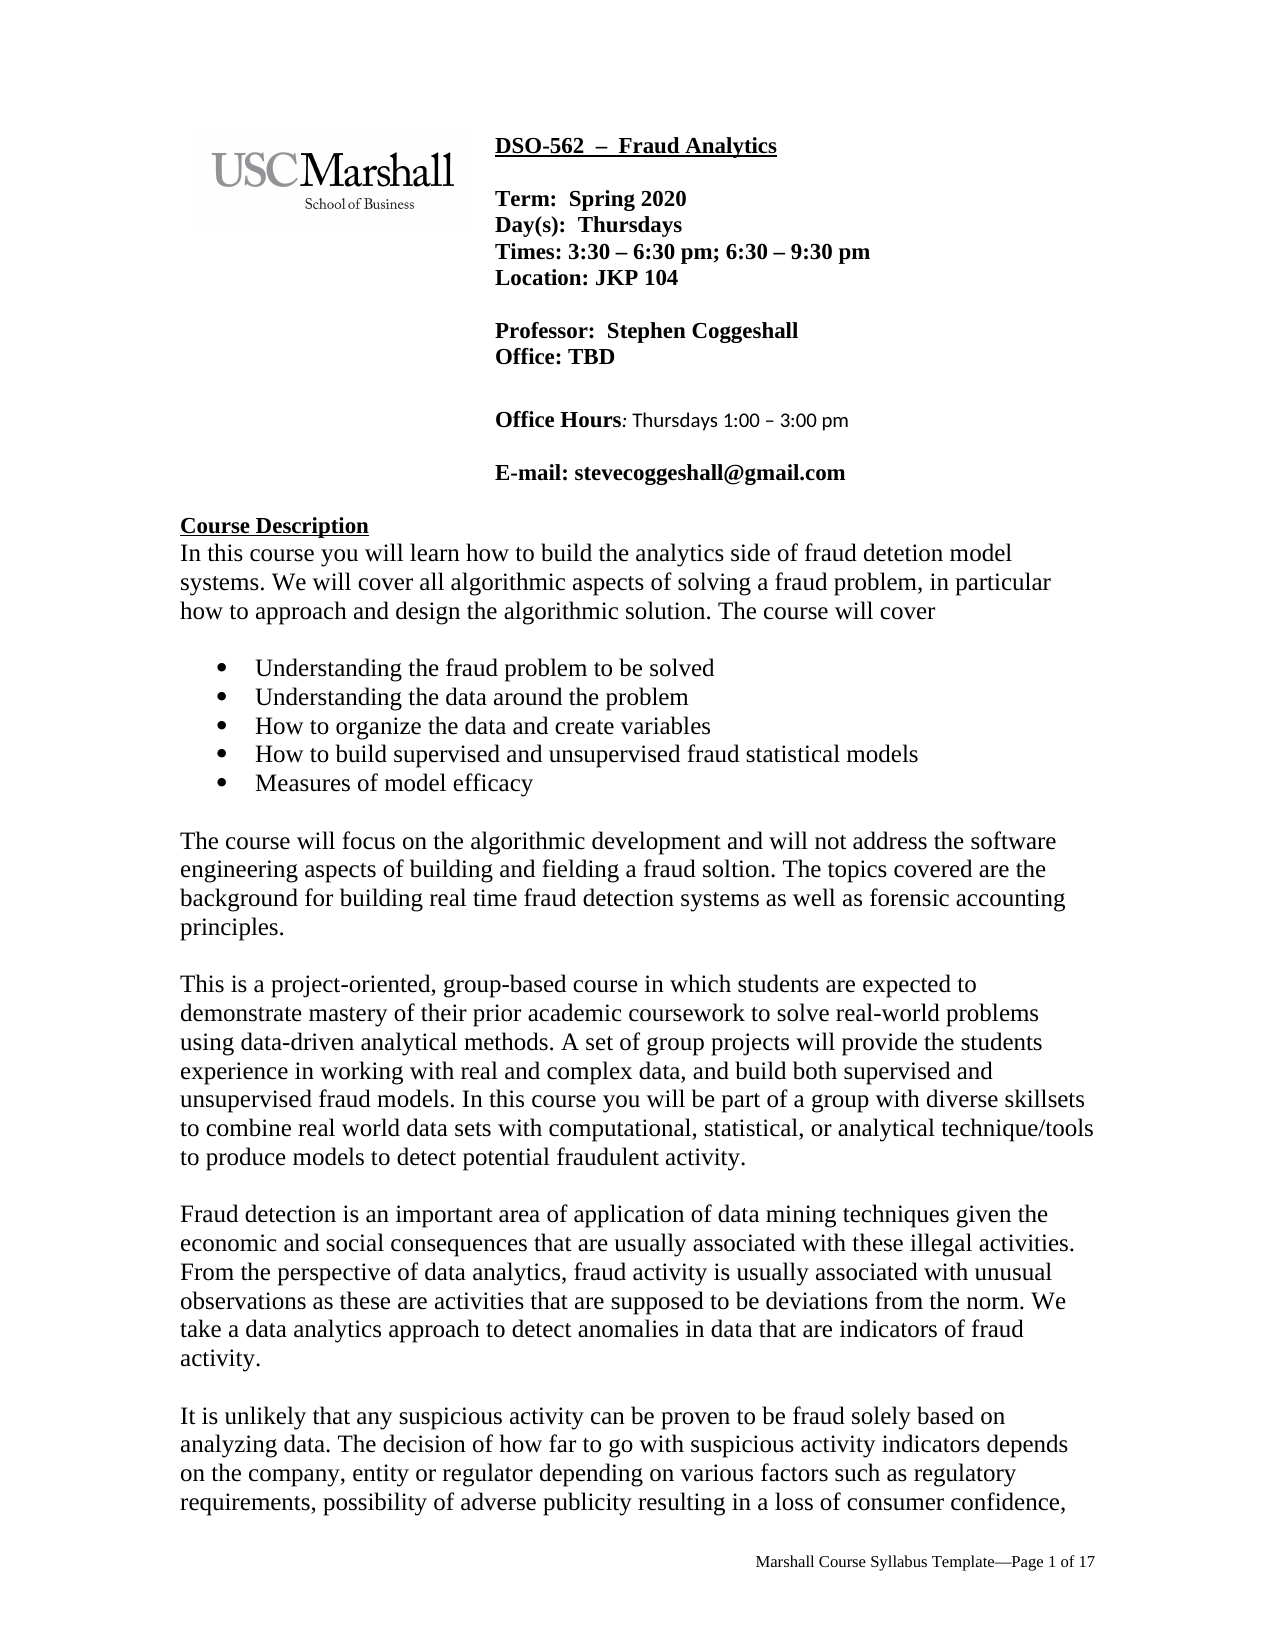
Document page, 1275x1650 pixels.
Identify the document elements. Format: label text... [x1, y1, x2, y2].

table_cell E-mail: stevecoggeshall@gmail.com [484, 459, 1095, 512]
table_cell Professor: Stephen Coggeshall [484, 317, 1095, 343]
text The course will focus on the algorithmic development and will not address the software engineering aspects of building and fielding a fraud soltion. The topics covered are the background for building real time fraud detection systems as well as forensic accounting principles. [180, 826, 1095, 941]
list Understanding the fraud problem to be solved [217, 653, 1095, 682]
table_header [180, 133, 484, 512]
picture [191, 132, 473, 231]
table_cell Office: TBD [484, 343, 1095, 380]
text Course Description [180, 512, 1095, 538]
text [180, 1401, 1095, 1516]
text Fraud detection is an important area of application of data mining techniques given the economic and social consequences that are usually associated with these illegal activities. From the perspective of data analytics, fraud activity is usually associated with unusual observations as these are activities that are supposed to be deviations from the norm. We take a data analytics approach to detect anomalies in data that are indicators of fraud activity. [180, 1199, 1095, 1372]
list How to organize the data and create variables [217, 711, 1095, 739]
text This is a project-oriented, group-based course in which students are expected to demonstrate mastery of their prior academic coursework to solve real-world problems using data-driven analytical methods. A set of group projects will provide the students experience in working with real and complex data, and build both supervised and unsupervised fraud models. In this course you will be part of a group with diverse skillsets to combine real world data sets with computational, statistical, or analytical technique/tools to produce models to detect potential fraudulent activity. [180, 969, 1095, 1171]
list Understanding the data around the problem [217, 682, 1095, 711]
table_cell Term: Spring 2020 Day(s): Thursdays Times: 3:30 – 6:30 pm; 6:30 – 9:30 pm Location: JKP 104 [484, 185, 1095, 317]
table_cell Office Hours: Thursdays 1:00 – 3:00 pm [484, 380, 1095, 459]
list Measures of model efficacy [217, 768, 1095, 797]
list How to build supervised and unsupervised fraud statistical models [217, 739, 1095, 768]
text In this course you will learn how to build the analytics side of fraud detetion model systems. We will cover all algorithmic aspects of solving a fraud problem, in particular how to approach and design the algorithmic solution. The course will cover [180, 538, 1095, 624]
table_header DSO-562 – Fraud Analytics [484, 133, 1095, 185]
